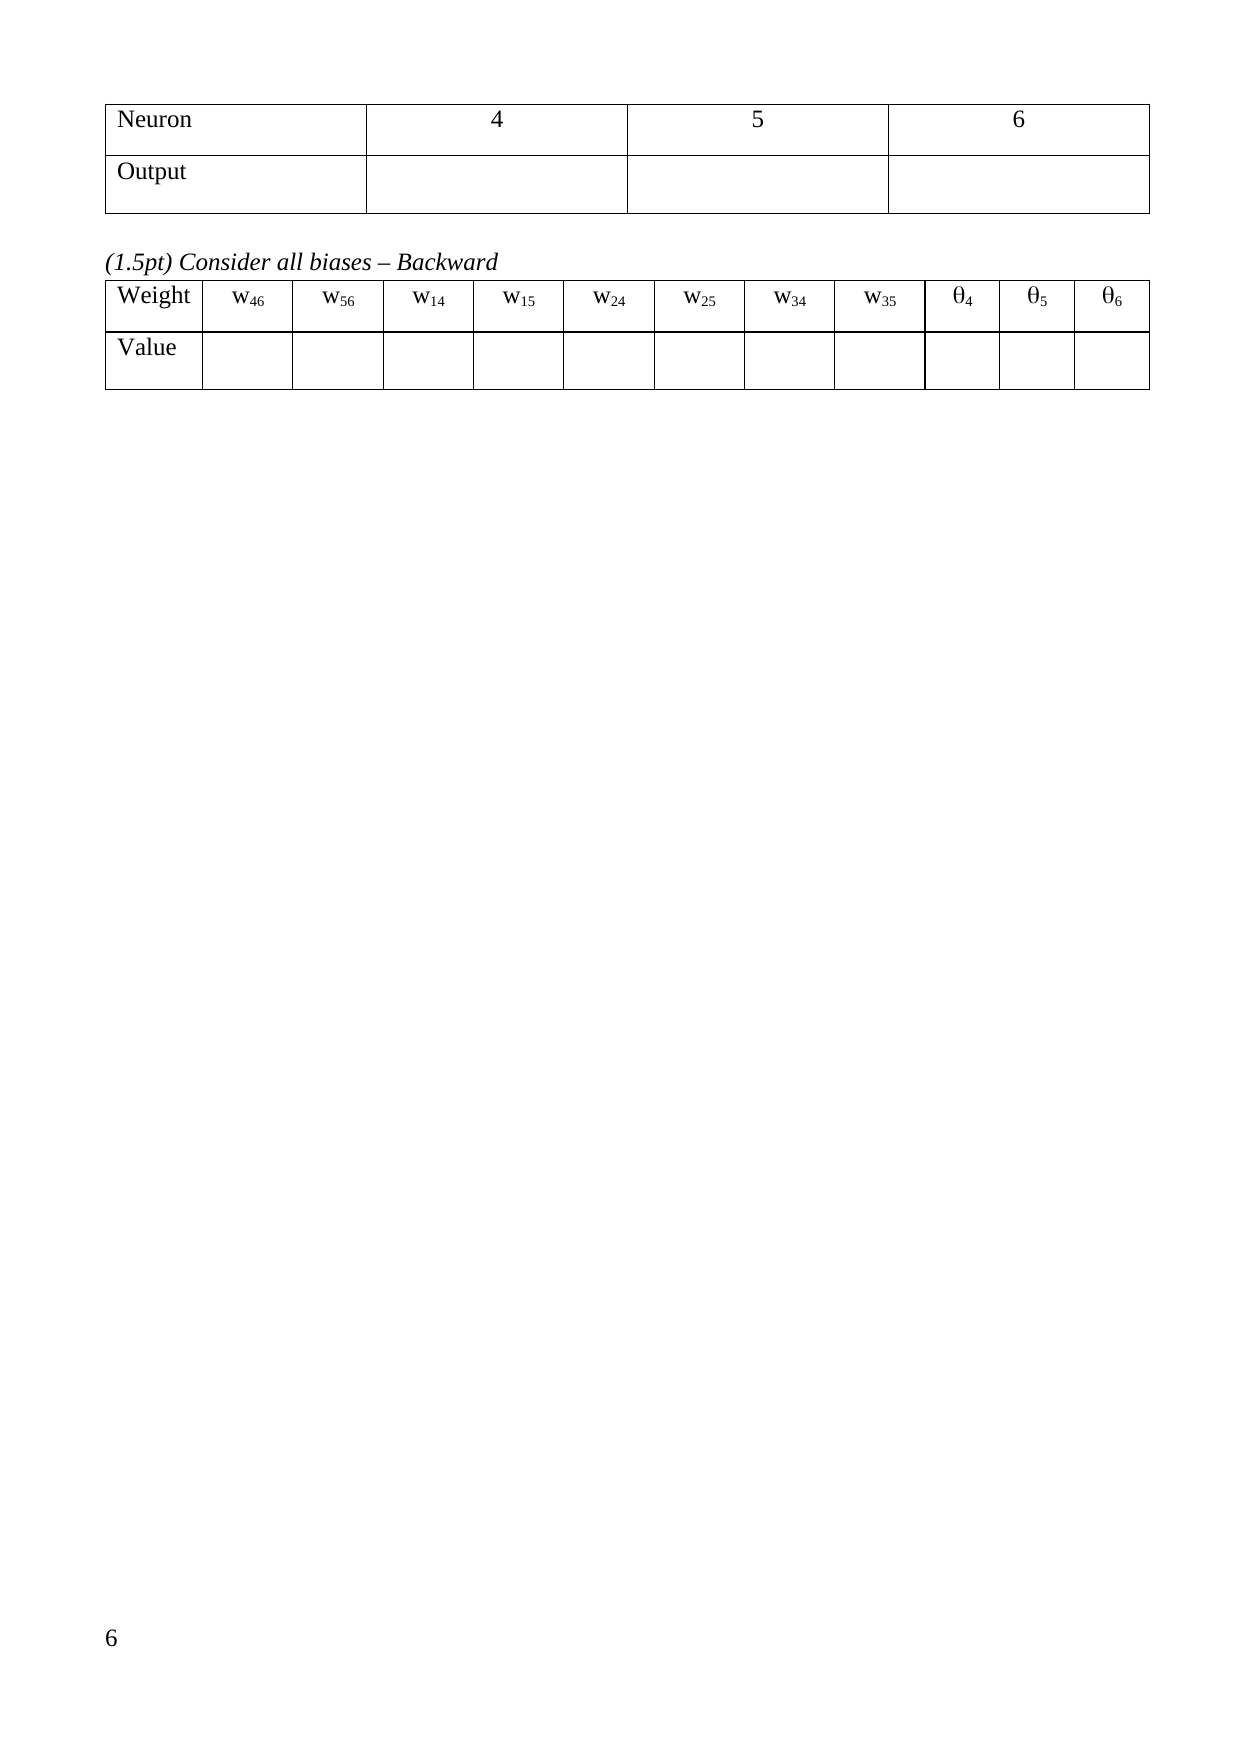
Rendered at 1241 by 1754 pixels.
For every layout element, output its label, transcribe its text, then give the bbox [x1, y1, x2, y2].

table_cell Output [106, 156, 366, 212]
table_header 4 [367, 105, 627, 155]
table_header 5 [628, 105, 888, 155]
table_cell [745, 333, 834, 388]
table_header Neuron [106, 105, 366, 155]
table_cell [926, 333, 999, 388]
table_cell [293, 333, 383, 388]
table_cell [835, 333, 924, 388]
table_header Weight [106, 281, 202, 331]
table_cell Value [106, 333, 202, 388]
table_header 4 [926, 281, 999, 331]
table_header w34 [745, 281, 834, 331]
table_header 6 [1075, 281, 1149, 331]
table_header w56 [293, 281, 383, 331]
table_cell [1000, 333, 1074, 388]
table_cell [655, 333, 744, 388]
table_cell [1075, 333, 1149, 388]
table_cell [889, 156, 1149, 212]
table_header w15 [474, 281, 563, 331]
table_header 5 [1000, 281, 1074, 331]
table_header w14 [384, 281, 473, 331]
table_header w35 [835, 281, 924, 331]
table_cell [564, 333, 654, 388]
text (1.5pt) Consider all biases – Backward [105, 247, 1150, 275]
table_header w25 [655, 281, 744, 331]
table_cell [628, 156, 888, 212]
table_header w46 [203, 281, 292, 331]
table_header w24 [564, 281, 654, 331]
table_header 6 [889, 105, 1149, 155]
table_cell [474, 333, 563, 388]
table_cell [384, 333, 473, 388]
table_cell [367, 156, 627, 212]
table_cell [203, 333, 292, 388]
